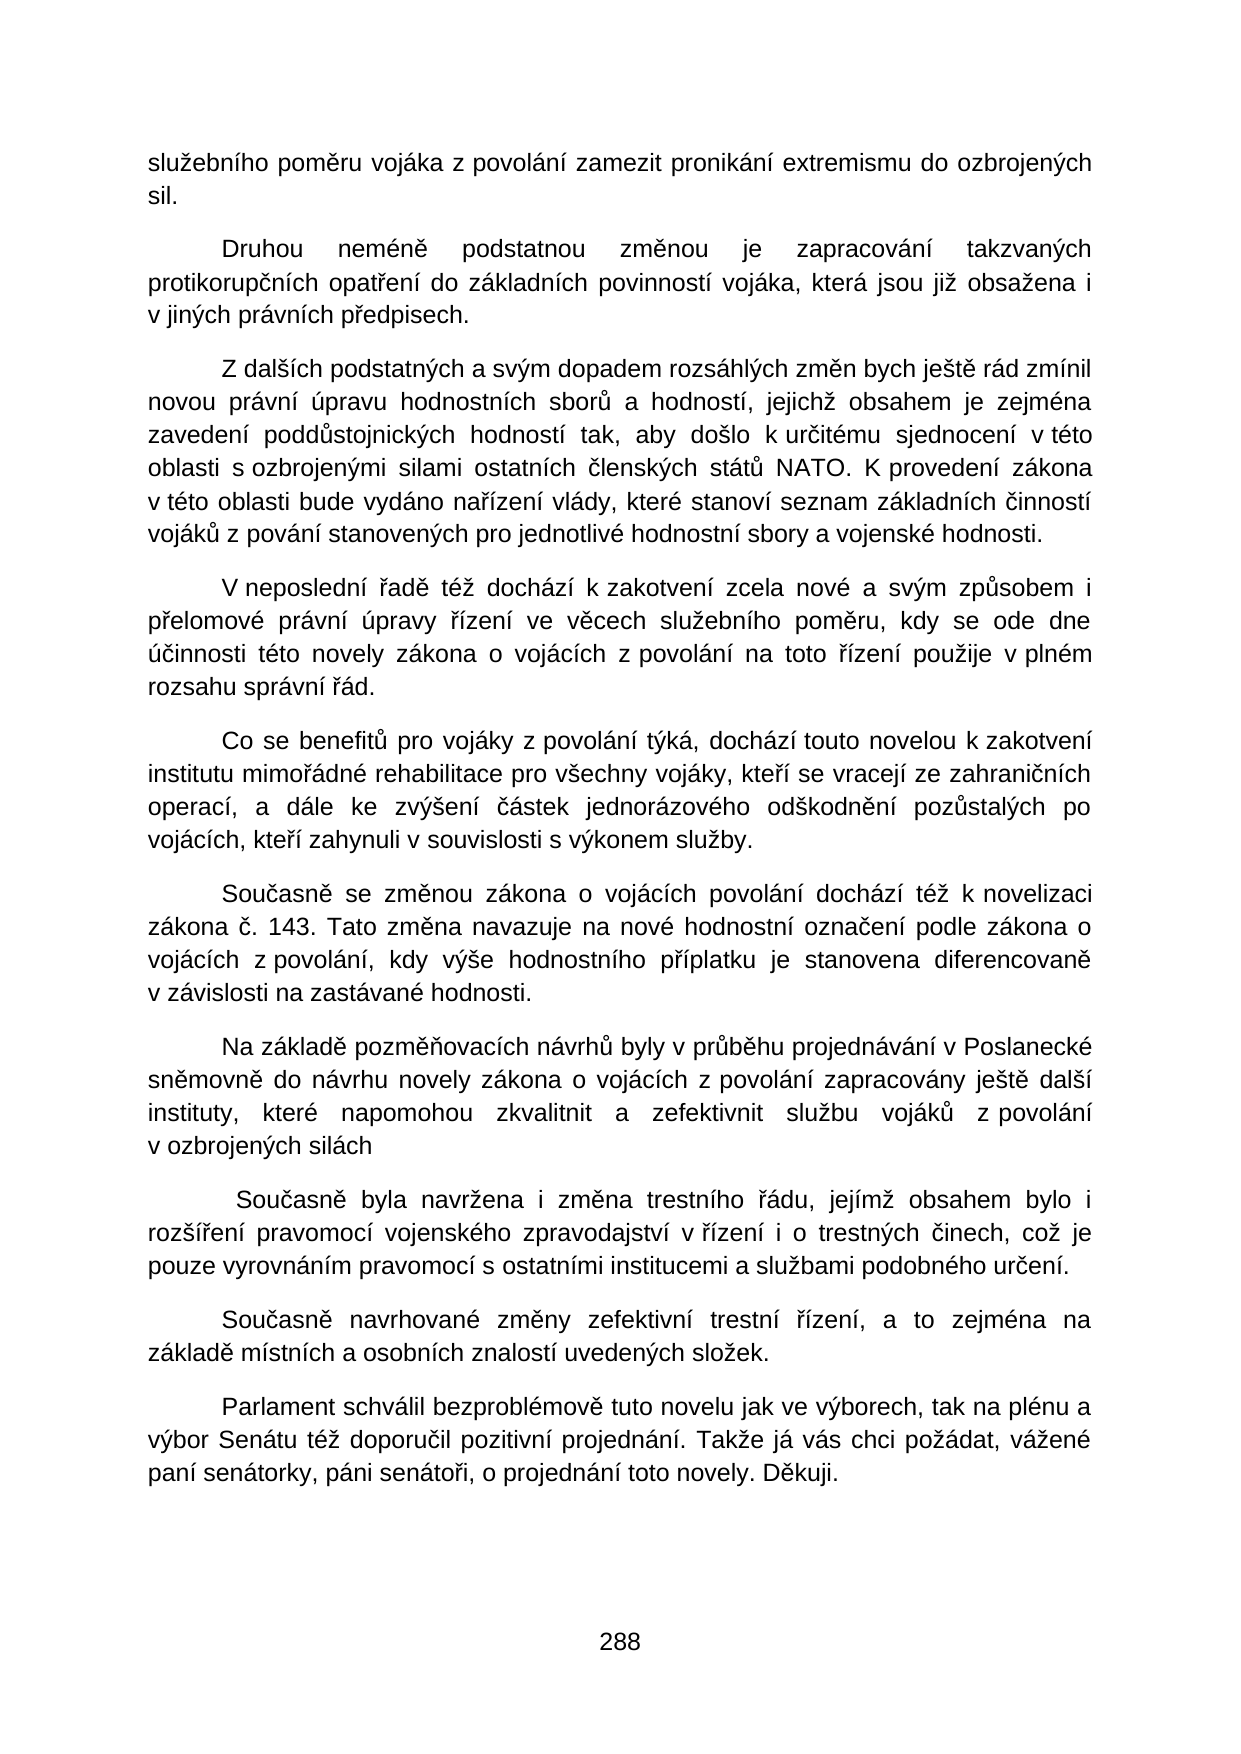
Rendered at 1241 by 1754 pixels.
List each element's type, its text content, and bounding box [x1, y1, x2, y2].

text V neposlední řadě též dochází k zakotvení zcela nové a svým způsobem i přelomové právní úpravy řízení ve věcech služebního poměru, kdy se ode dne účinnosti této novely zákona o vojácích z povolání na toto řízení použije v plném rozsahu správní řád. [148, 573, 1093, 701]
text Parlament schválil bezproblémově tuto novelu jak ve výborech, tak na plénu a výbor Senátu též doporučil pozitivní projednání. Takže já vás chci požádat, vážené paní senátorky, páni senátoři, o projednání toto novely. Děkuji. [148, 1392, 1093, 1487]
text Současně byla navržena i změna trestního řádu, jejímž obsahem bylo i rozšíření pravomocí vojenského zpravodajství v řízení i o trestných činech, což je pouze vyrovnáním pravomocí s ostatními institucemi a službami podobného určení. [148, 1185, 1093, 1280]
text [148, 148, 1093, 209]
text Druhou neméně podstatnou změnou je zapracování takzvaných protikorupčních opatření do základních povinností vojáka, která jsou již obsažena i v jiných právních předpisech. [148, 234, 1093, 329]
text Co se benefitů pro vojáky z povolání týká, dochází touto novelou k zakotvení institutu mimořádné rehabilitace pro všechny vojáky, kteří se vracejí ze zahraničních operací, a dále ke zvýšení částek jednorázového odškodnění pozůstalých po vojácích, kteří zahynuli v souvislosti s výkonem služby. [148, 726, 1093, 854]
text Současně se změnou zákona o vojácích povolání dochází též k novelizaci zákona č. 143. Tato změna navazuje na nové hodnostní označení podle zákona o vojácích z povolání, kdy výše hodnostního příplatku je stanovena diferencovaně v závislosti na zastávané hodnosti. [148, 879, 1093, 1007]
text Na základě pozměňovacích návrhů byly v průběhu projednávání v Poslanecké sněmovně do návrhu novely zákona o vojácích z povolání zapracovány ještě další instituty, které napomohou zkvalitnit a zefektivnit službu vojáků z povolání v ozbrojených silách [148, 1032, 1093, 1160]
text Z dalších podstatných a svým dopadem rozsáhlých změn bych ještě rád zmínil novou právní úpravu hodnostních sborů a hodností, jejichž obsahem je zejména zavedení poddůstojnických hodností tak, aby došlo k určitému sjednocení v této oblasti s ozbrojenými silami ostatních členských států NATO. K provedení zákona v této oblasti bude vydáno nařízení vlády, které stanoví seznam základních činností vojáků z pování stanovených pro jednotlivé hodnostní sbory a vojenské hodnosti. [148, 354, 1093, 548]
text Současně navrhované změny zefektivní trestní řízení, a to zejména na základě místních a osobních znalostí uvedených složek. [148, 1305, 1093, 1367]
